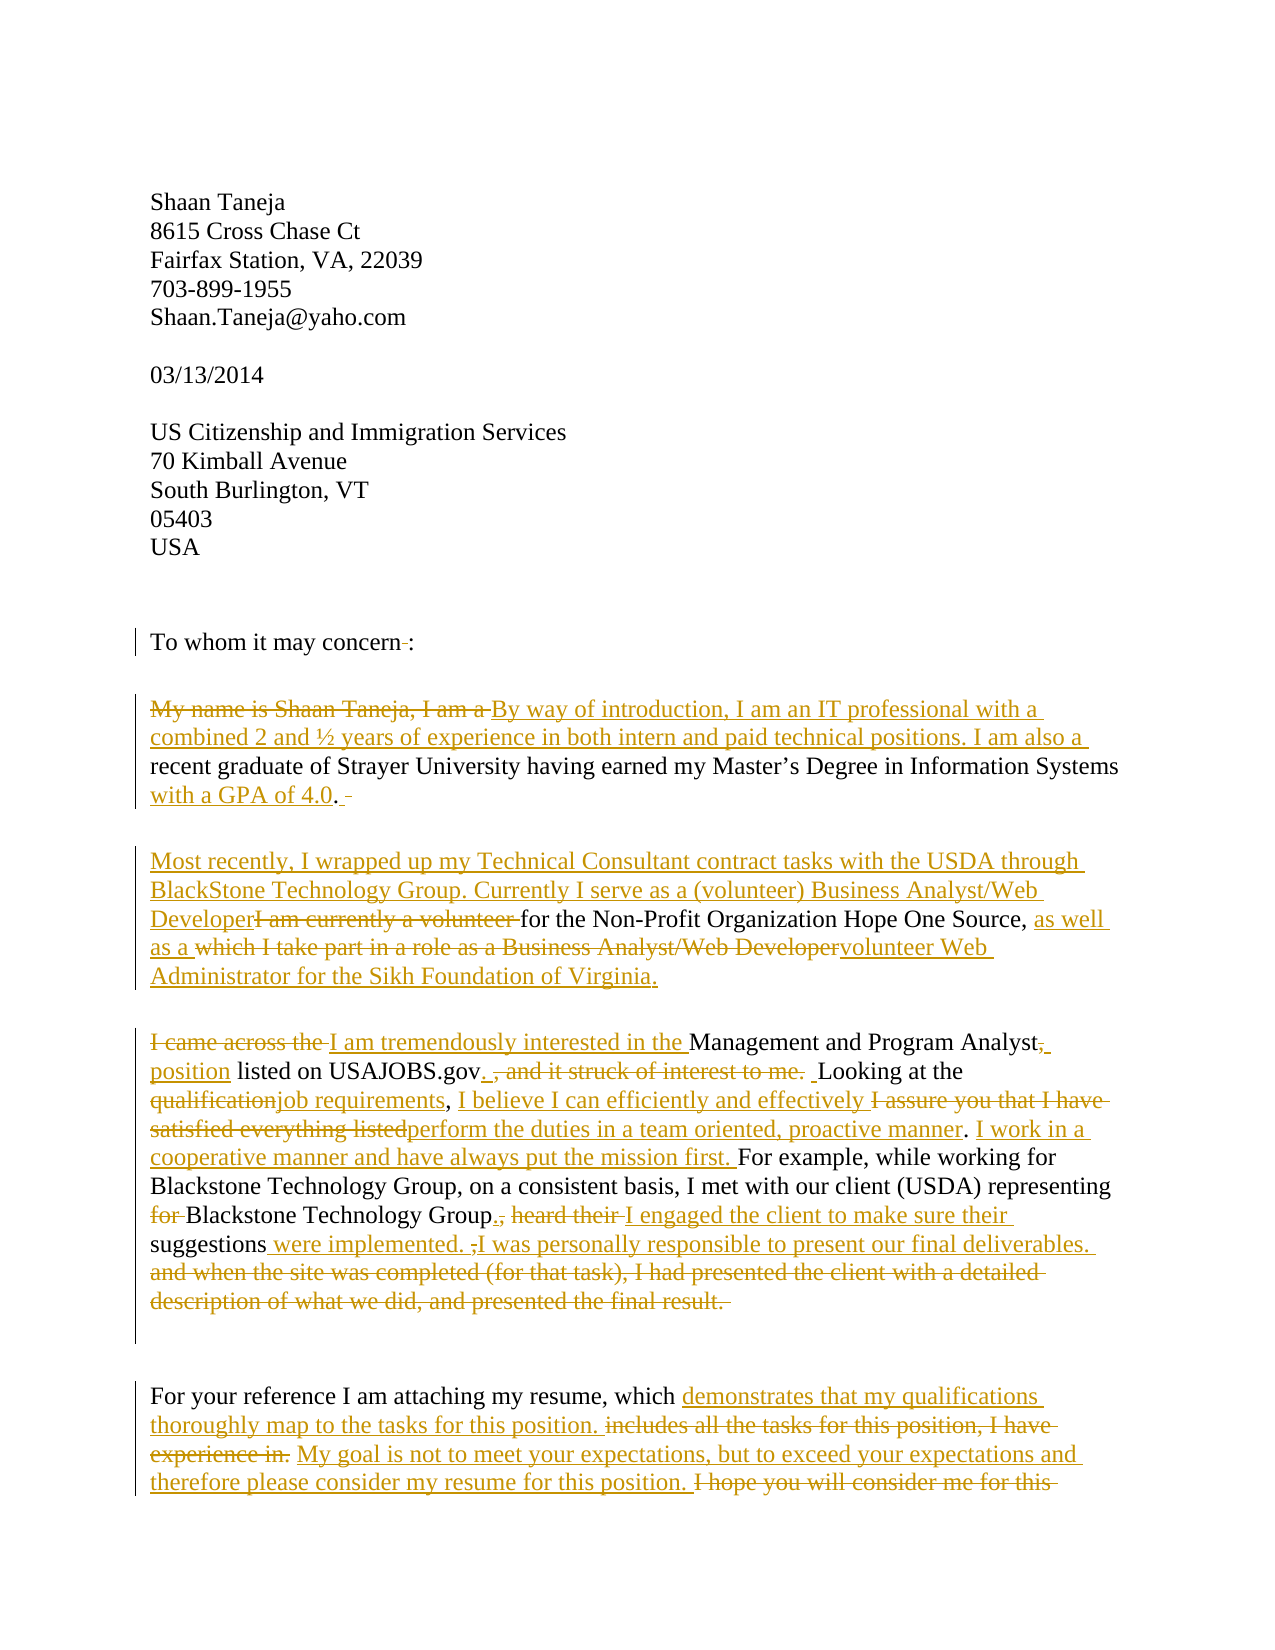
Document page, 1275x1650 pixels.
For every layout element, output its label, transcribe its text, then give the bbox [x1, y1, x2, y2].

text Shaan Taneja 8615 Cross Chase Ct Fairfax Station, VA, 22039 703-899-1955 Shaan.Taneja@yaho.com 03/13/2014 US Citizenship and Immigration Services 70 Kimball Avenue South Burlington, VT 05403 USA [150, 187, 1125, 561]
text To whom it may concern: [150, 599, 1125, 656]
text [150, 1381, 1125, 1496]
text Management and Program Analyst listed on USAJOBS.gov Looking at the , . For example, while working for Blackstone Technology Group, on a consistent basis, I met with our client (USDA) representing Blackstone Technology Group suggestions [150, 1027, 1125, 1315]
text recent graduate of Strayer University having earned my Master’s Degree in Information Systems. [150, 694, 1125, 809]
text for the Non-Profit Organization Hope One Source, [150, 846, 1125, 990]
